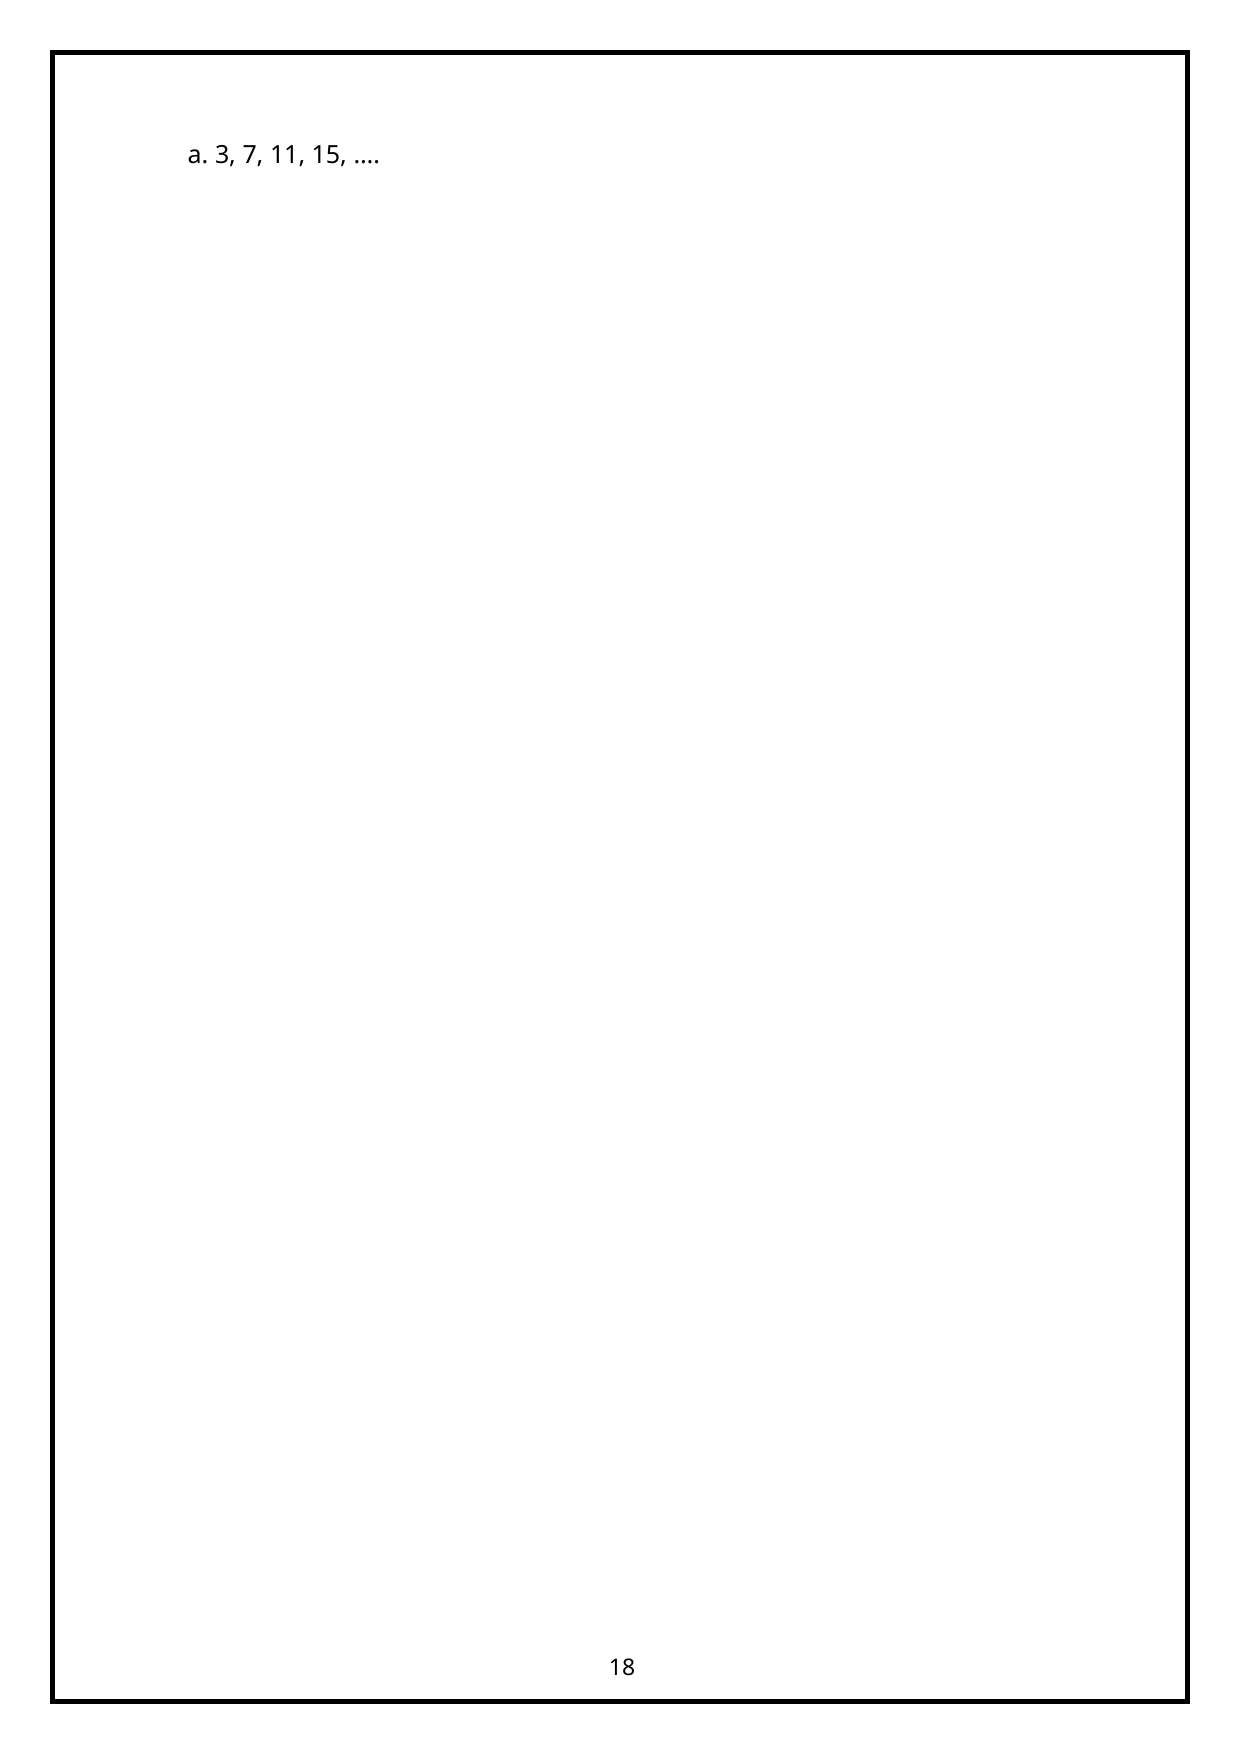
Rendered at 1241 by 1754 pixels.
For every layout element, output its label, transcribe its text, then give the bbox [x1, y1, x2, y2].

text a. 3, 7, 11, 15, …. [187, 139, 1103, 170]
